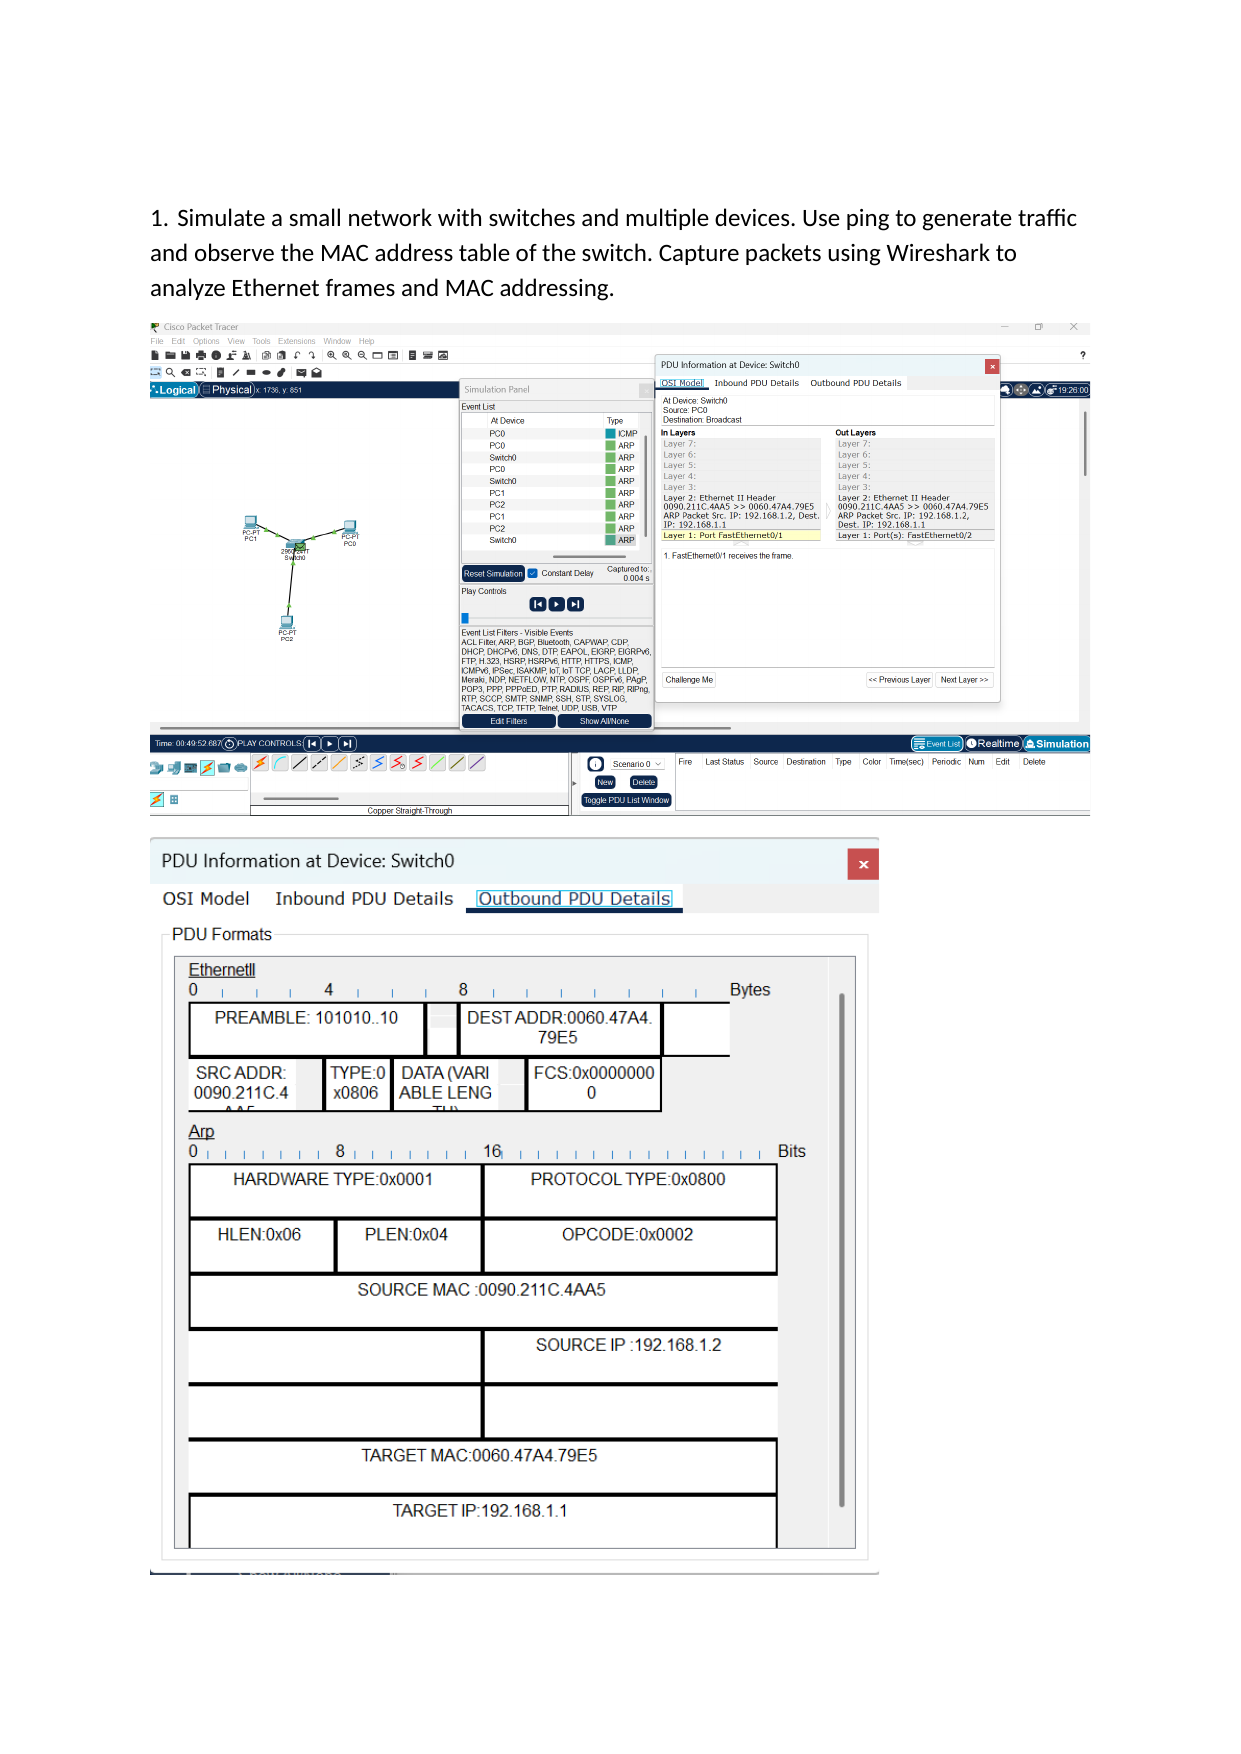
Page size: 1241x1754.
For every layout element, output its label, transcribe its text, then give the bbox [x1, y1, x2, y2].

picture [188, 387, 195, 393]
text 1. Simulate a small network with switches and multiple devices. Use ping to generate traffic and observe the MAC address table of the switch. Capture packets using Wireshark to analyze Ethernet frames and MAC addressing. [150, 202, 1090, 302]
picture [1026, 741, 1034, 748]
picture [150, 836, 880, 1575]
picture [174, 387, 183, 395]
picture [150, 323, 1091, 816]
